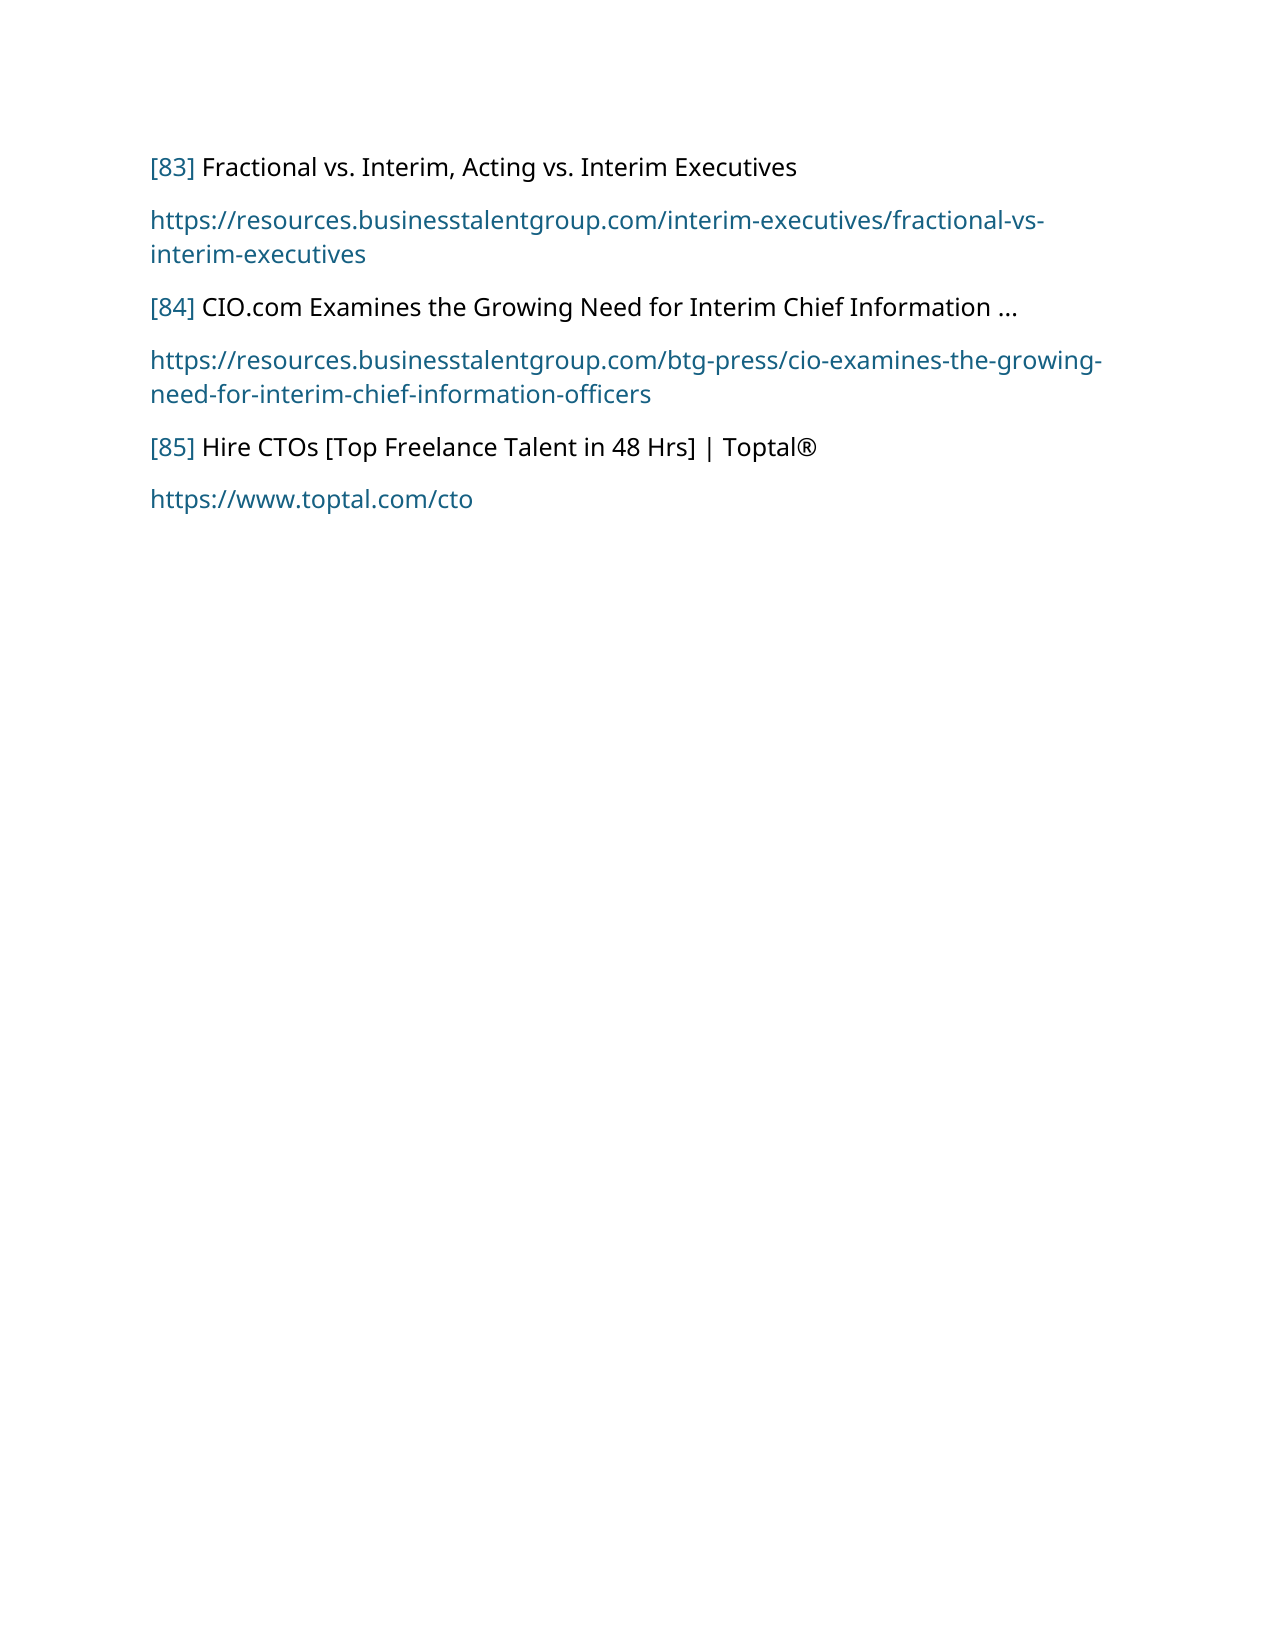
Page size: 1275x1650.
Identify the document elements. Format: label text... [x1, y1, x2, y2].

text [84] CIO.com Examines the Growing Need for Interim Chief Information ... [150, 290, 1125, 324]
text [85] Hire CTOs [Top Freelance Talent in 48 Hrs] | Toptal® [150, 429, 1125, 463]
text https://resources.businesstalentgroup.com/btg-press/cio-examines-the-growing-need-for-interim-chief-information-officers [150, 342, 1125, 411]
text [83] Fractional vs. Interim, Acting vs. Interim Executives [150, 150, 1125, 184]
text https://resources.businesstalentgroup.com/interim-executives/fractional-vs-interim-executives [150, 203, 1125, 271]
text https://www.toptal.com/cto [150, 482, 1125, 516]
